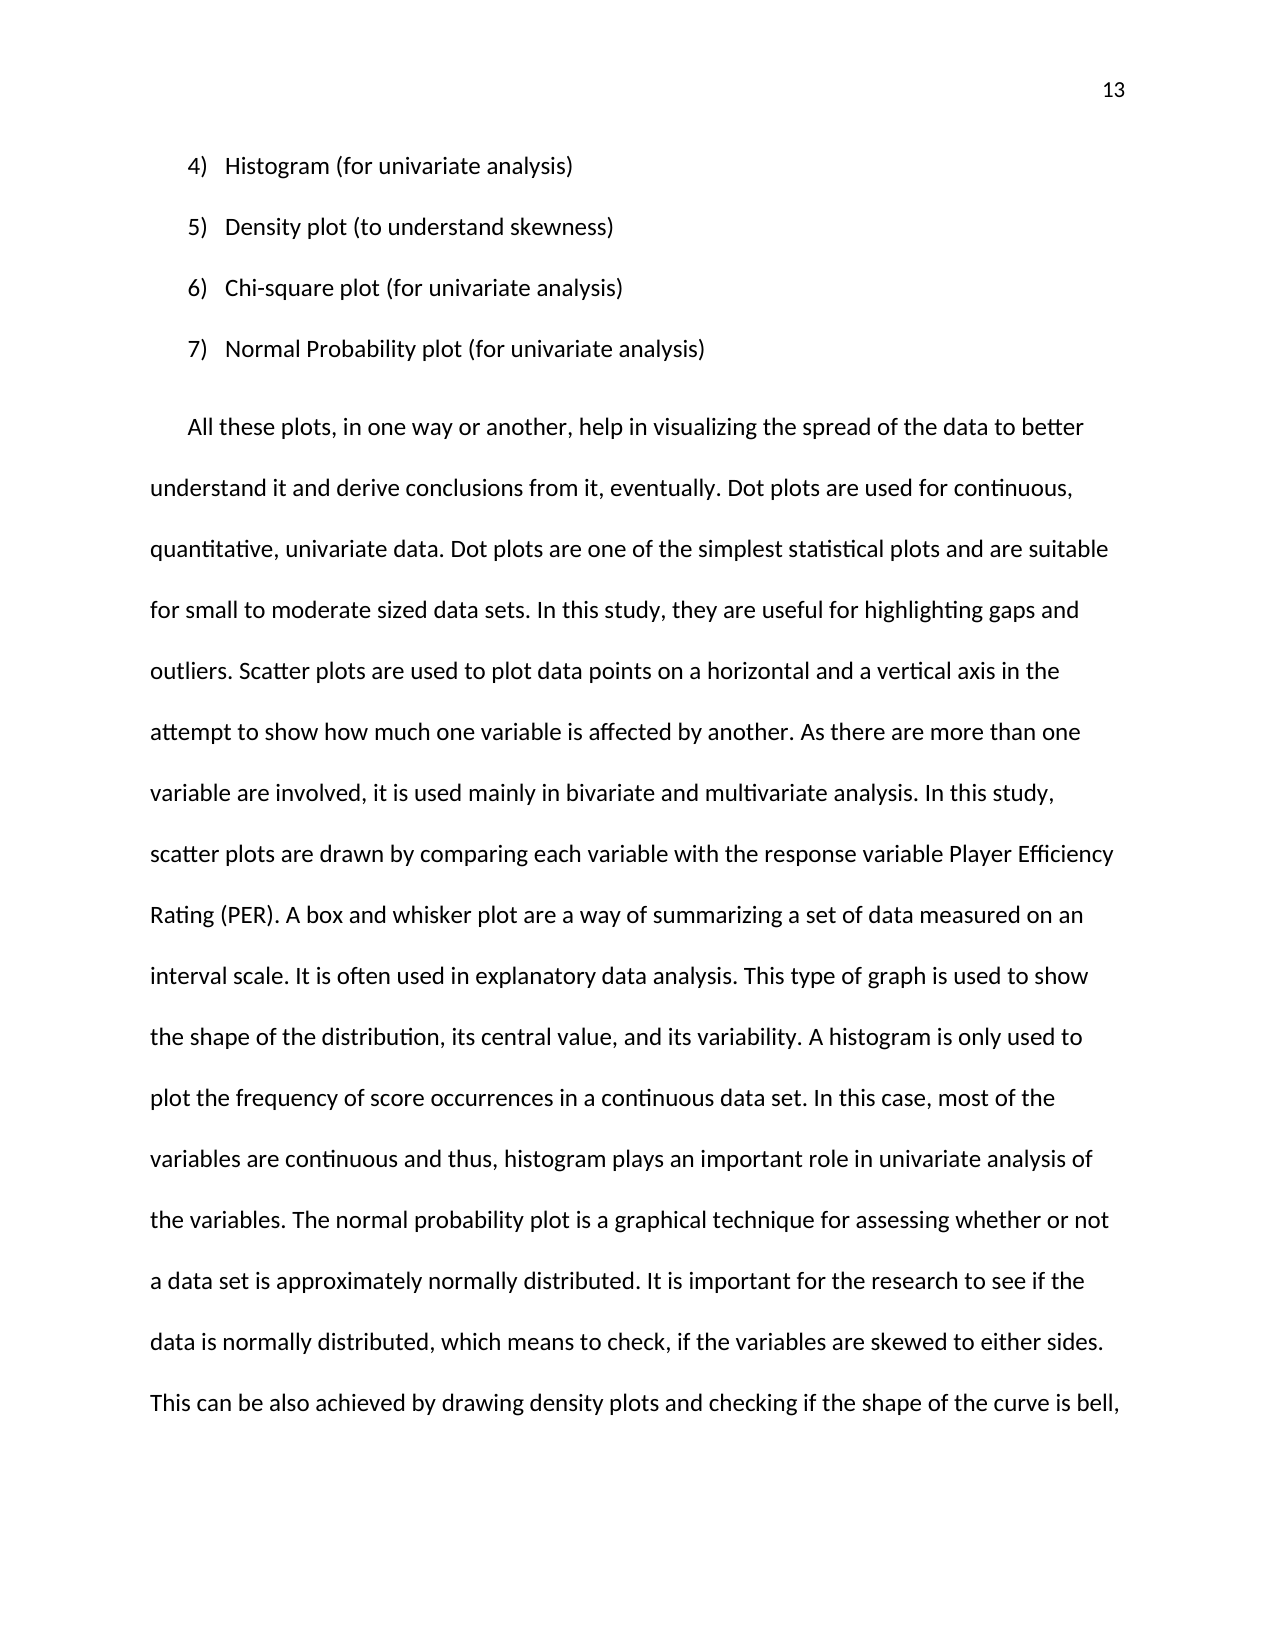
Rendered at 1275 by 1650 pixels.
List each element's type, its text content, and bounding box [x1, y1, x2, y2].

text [150, 411, 1125, 1418]
list Density plot (to understand skewness) [187, 211, 1125, 242]
list Normal Probability plot (for univariate analysis) [187, 333, 1125, 364]
list Chi-square plot (for univariate analysis) [187, 272, 1125, 303]
list Histogram (for univariate analysis) [187, 150, 1125, 181]
